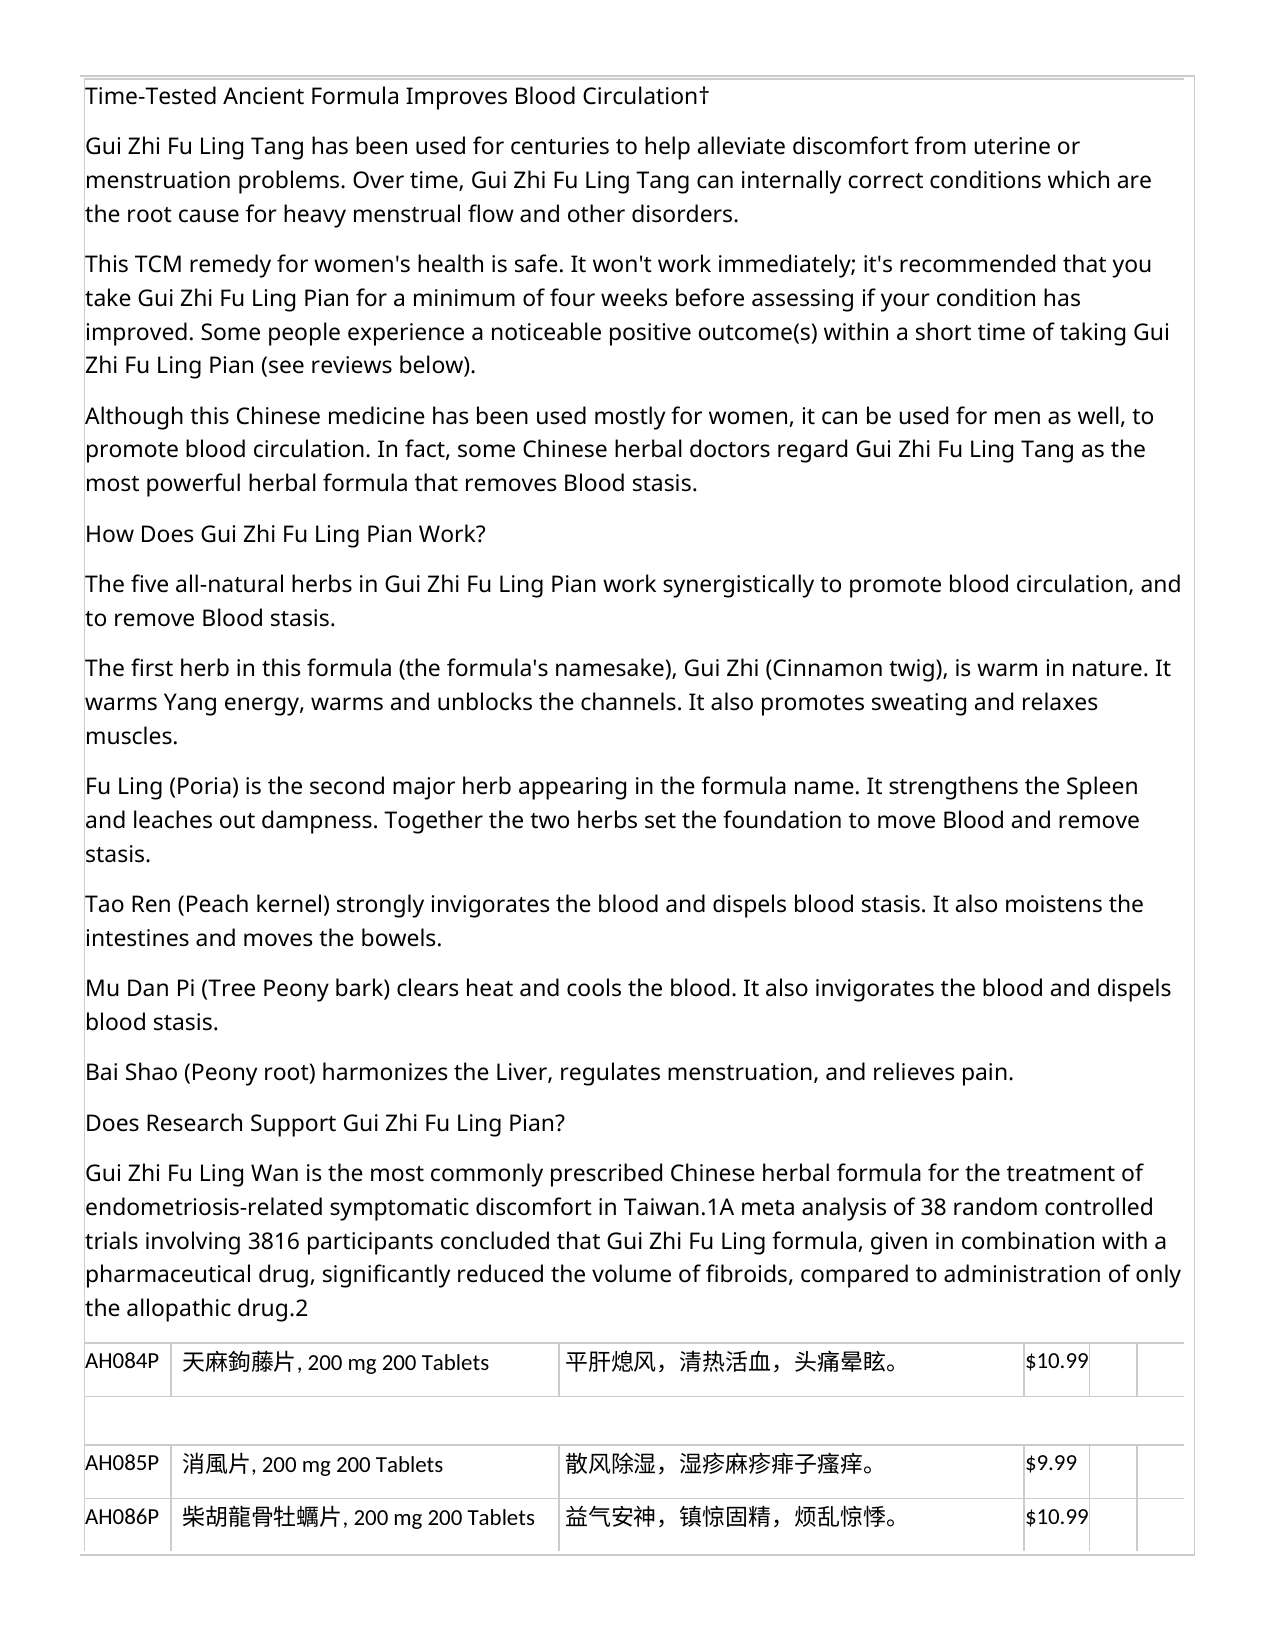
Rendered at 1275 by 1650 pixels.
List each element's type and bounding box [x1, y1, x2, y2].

table_header [80, 77, 1194, 1554]
